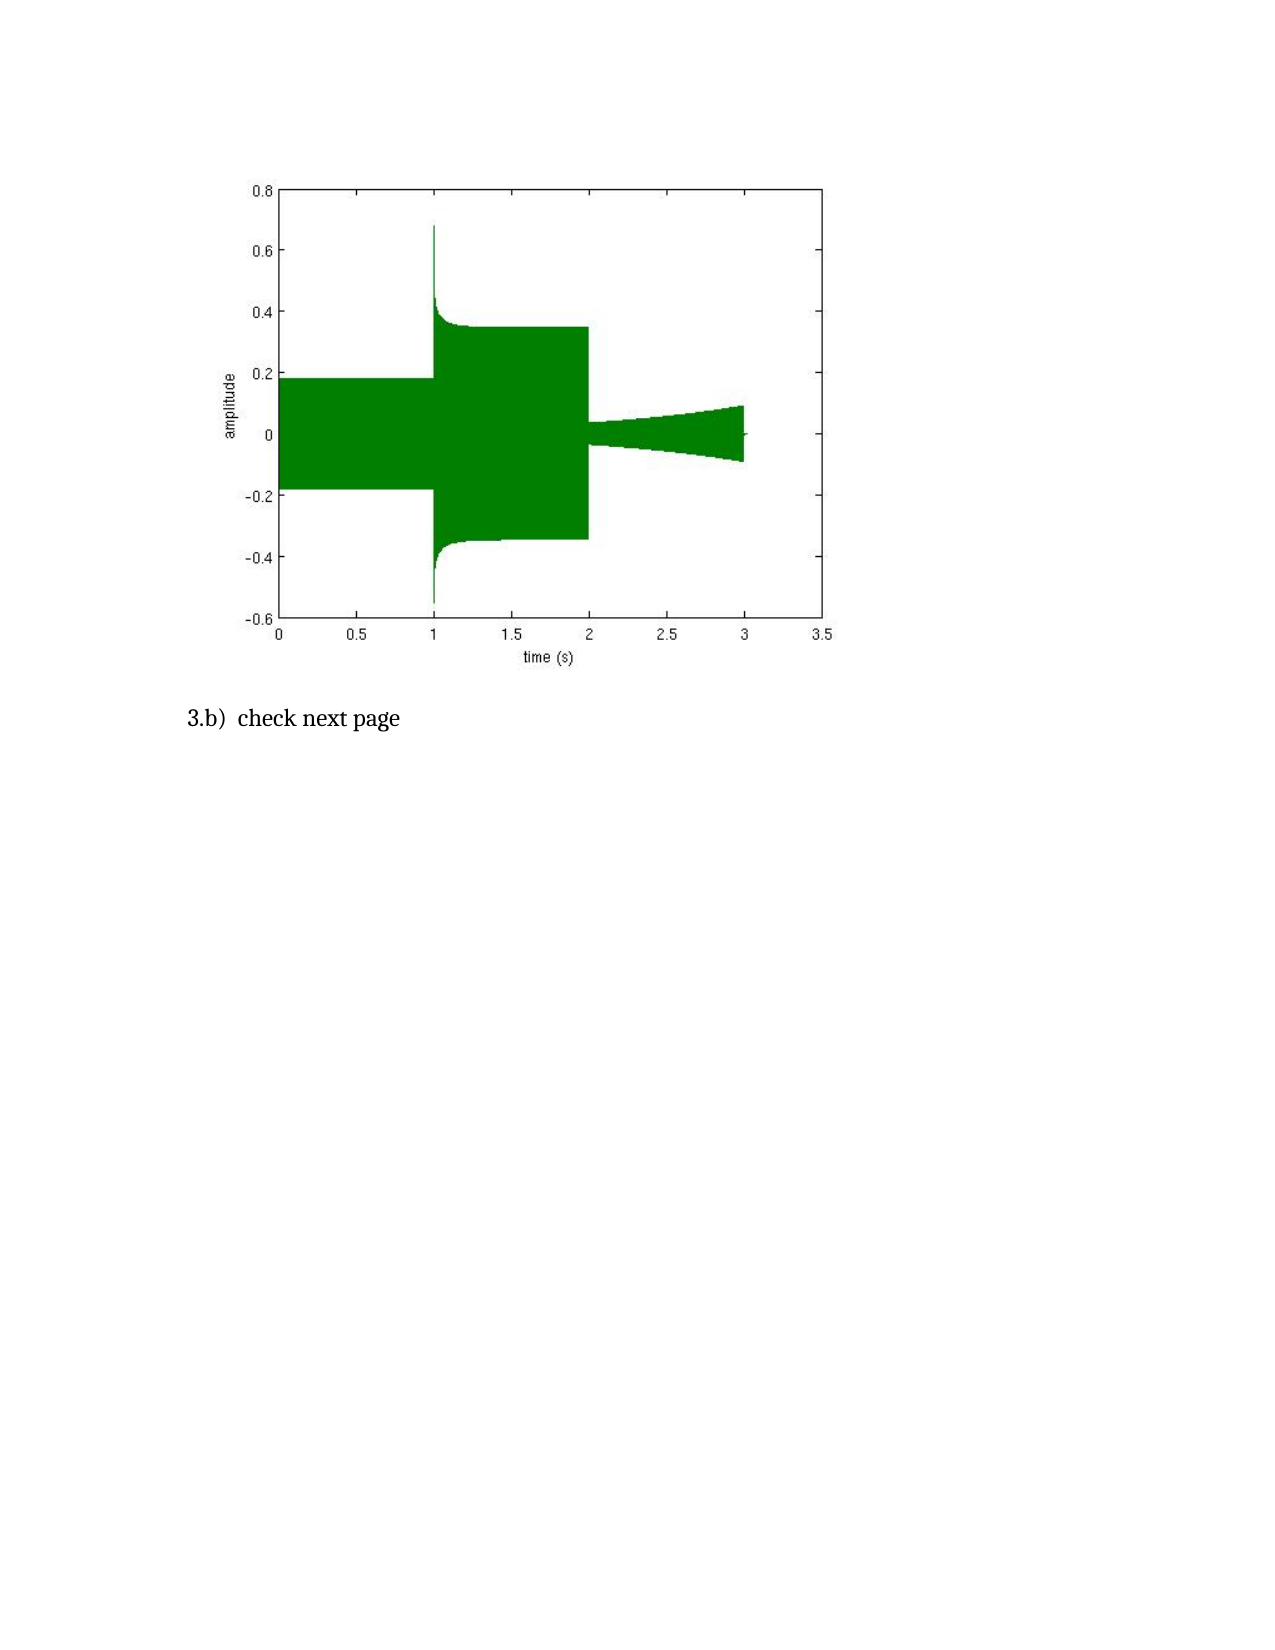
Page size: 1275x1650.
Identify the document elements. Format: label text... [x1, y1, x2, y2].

text 3.b) check next page [187, 704, 1087, 732]
picture [187, 150, 888, 675]
